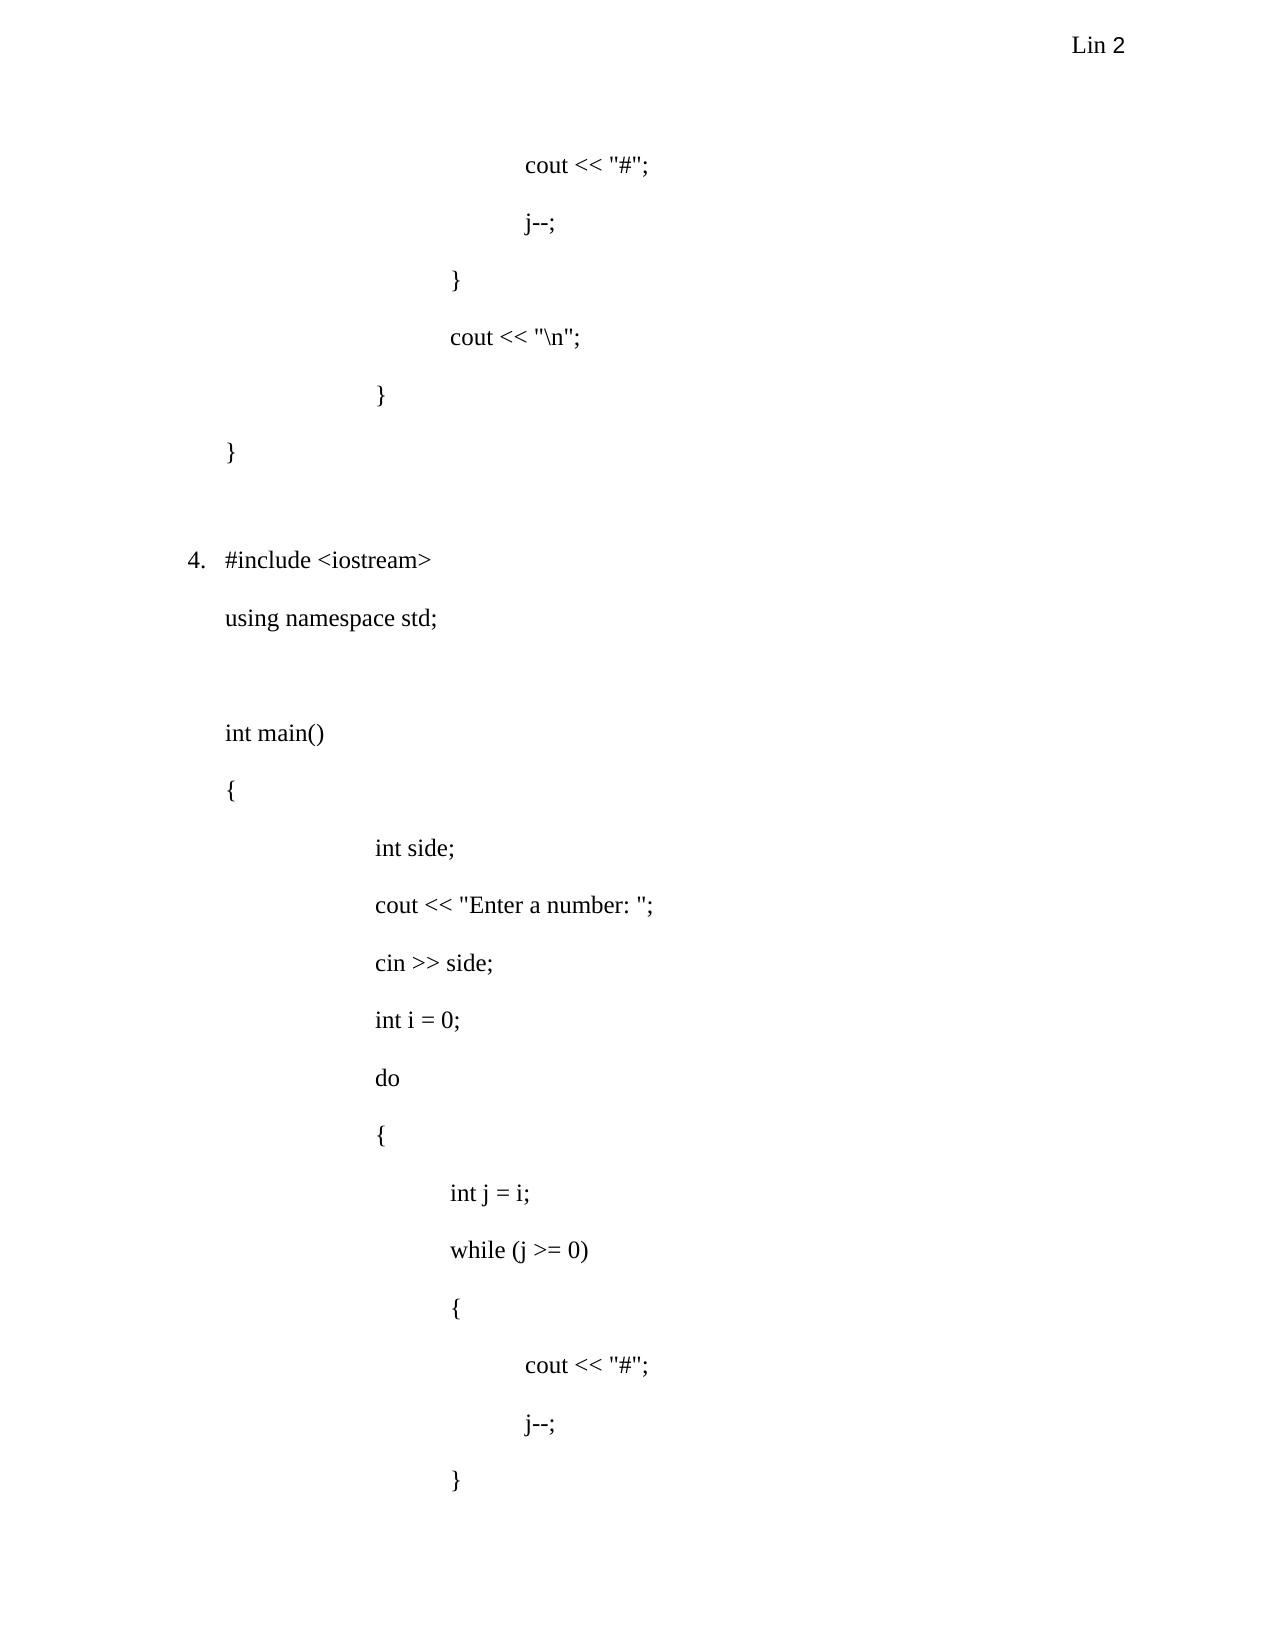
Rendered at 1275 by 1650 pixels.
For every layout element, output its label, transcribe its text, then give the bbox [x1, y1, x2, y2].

text cout << "#"; [225, 1350, 1125, 1379]
text j--; [225, 1408, 1125, 1437]
text using namespace std; [225, 603, 1125, 632]
text { [225, 775, 1125, 804]
text int side; [225, 833, 1125, 862]
text cout << "Enter a number: "; [225, 890, 1125, 919]
text while (j >= 0) [225, 1235, 1125, 1264]
text do [225, 1063, 1125, 1092]
text { [225, 1120, 1125, 1149]
text int i = 0; [225, 1005, 1125, 1034]
text { [225, 1293, 1125, 1322]
text cout << "\n"; [225, 322, 1125, 351]
text } [225, 380, 1125, 409]
text cin >> side; [225, 948, 1125, 977]
text } [225, 265, 1125, 294]
list #include <iostream> [187, 545, 1125, 574]
text j--; [225, 207, 1125, 236]
text cout << "#"; [225, 150, 1125, 179]
text } [225, 1465, 1125, 1494]
text int j = i; [225, 1178, 1125, 1207]
text int main() [225, 718, 1125, 747]
text } [225, 437, 1125, 519]
